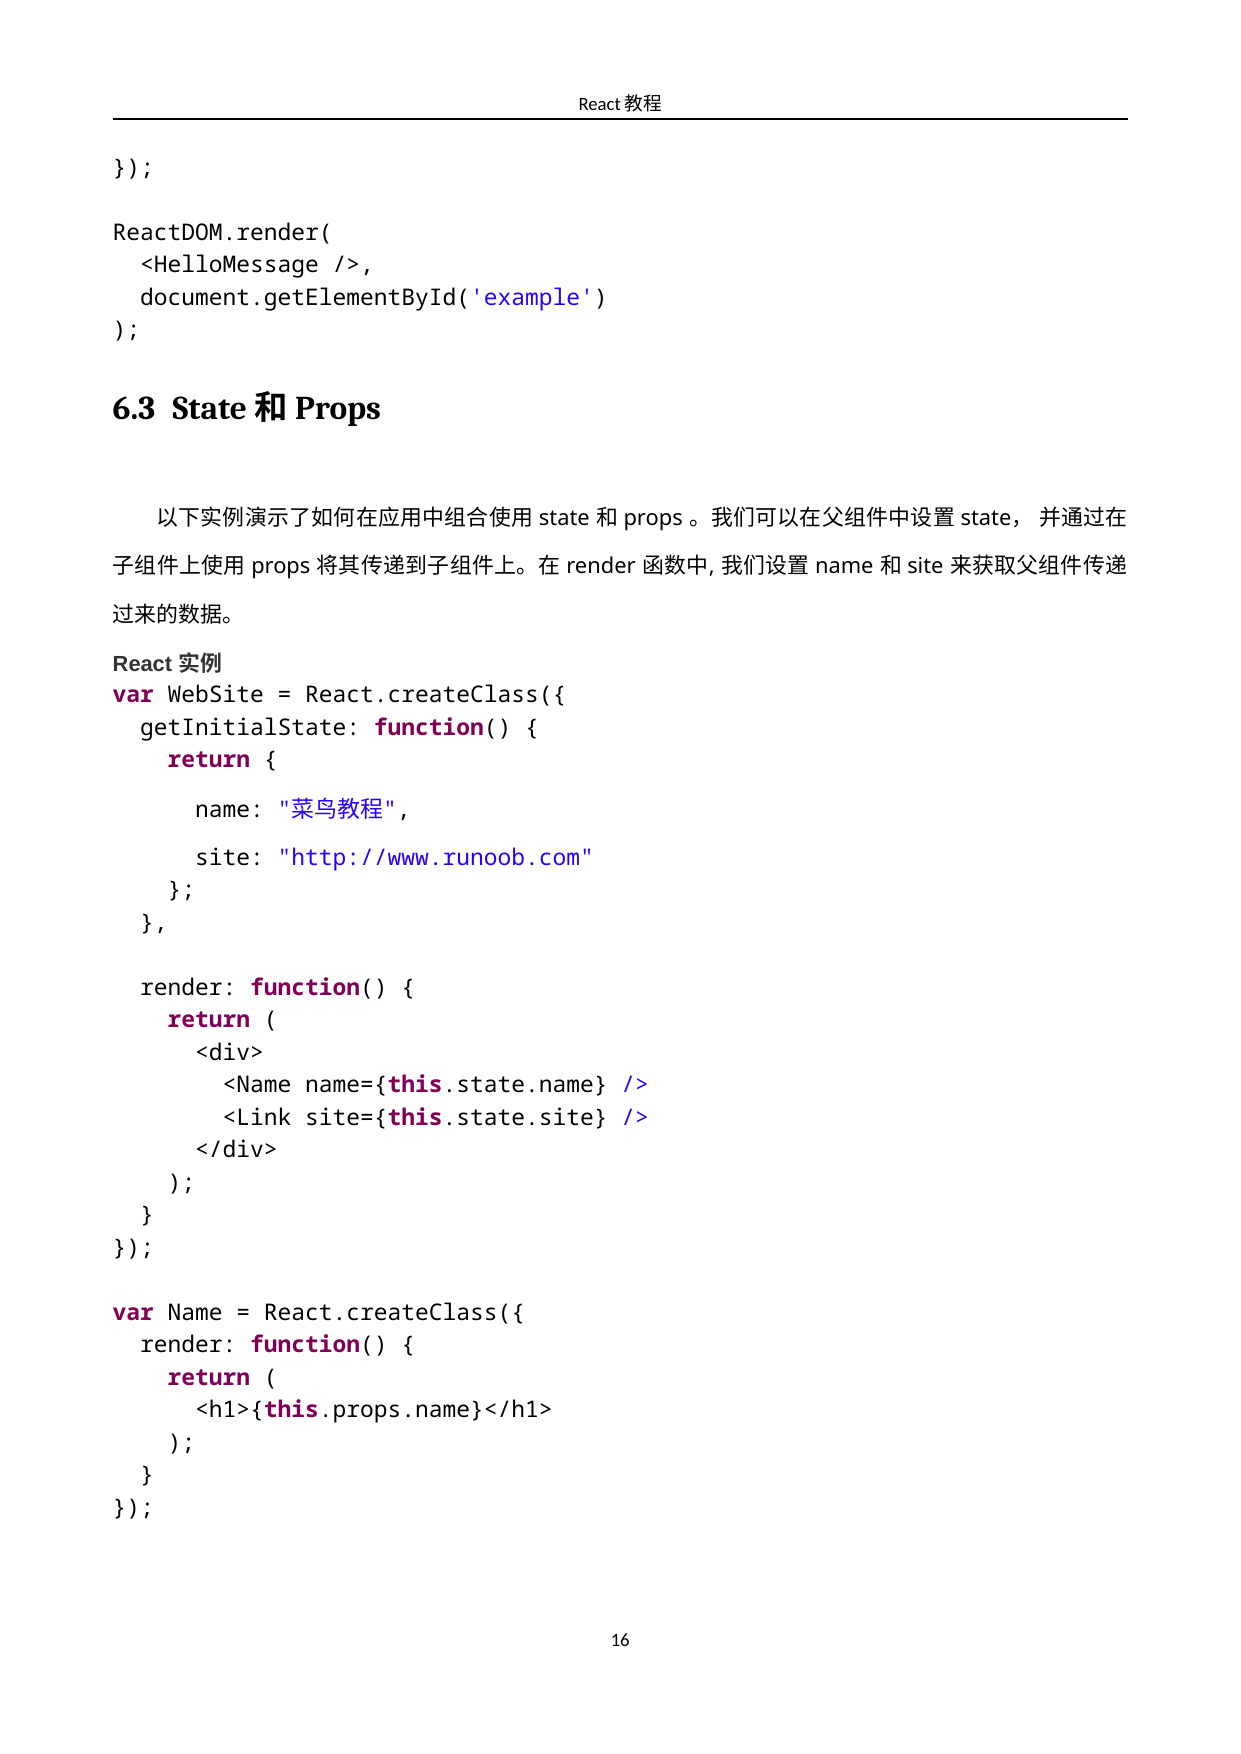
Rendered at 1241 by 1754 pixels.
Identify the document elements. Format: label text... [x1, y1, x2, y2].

text var WebSite = React.createClass({ [112, 678, 1128, 710]
text document.getElementById('example') [112, 280, 1128, 312]
text <h1>{this.props.name}</h1> [112, 1393, 1128, 1425]
text }); [112, 1490, 1128, 1523]
text ); [112, 312, 1128, 345]
text </div> [112, 1133, 1128, 1165]
text <div> [112, 1035, 1128, 1068]
text ); [112, 1165, 1128, 1198]
subtitle State 和 Props [112, 372, 1128, 437]
text return ( [112, 1360, 1128, 1393]
text }, [112, 905, 1128, 938]
text ReactDOM.render( [112, 215, 1128, 247]
text <Name name={this.state.name} /> [112, 1068, 1128, 1100]
text return { [112, 743, 1128, 775]
text }; [112, 873, 1128, 905]
text 以下实例演示了如何在应用中组合使用 state 和 props 。我们可以在父组件中设置 state， 并通过在子组件上使用 props 将其传递到子组件上。在 render 函数中, 我们设置 name 和 site 来获取父组件传递过来的数据。 [112, 499, 1128, 629]
text return ( [112, 1003, 1128, 1035]
text }); [112, 150, 1128, 182]
text var Name = React.createClass({ [112, 1295, 1128, 1328]
text } [112, 1458, 1128, 1490]
text <Link site={this.state.site} /> [112, 1100, 1128, 1133]
text name: "菜鸟教程", [112, 775, 1128, 840]
text render: function() { [112, 1328, 1128, 1360]
text ); [112, 1425, 1128, 1458]
text site: "http://www.runoob.com" [112, 840, 1128, 873]
text React 实例 [112, 645, 1128, 678]
text <HelloMessage />, [112, 247, 1128, 280]
text } [112, 1198, 1128, 1230]
text }); [112, 1230, 1128, 1263]
text render: function() { [112, 970, 1128, 1003]
text getInitialState: function() { [112, 710, 1128, 743]
